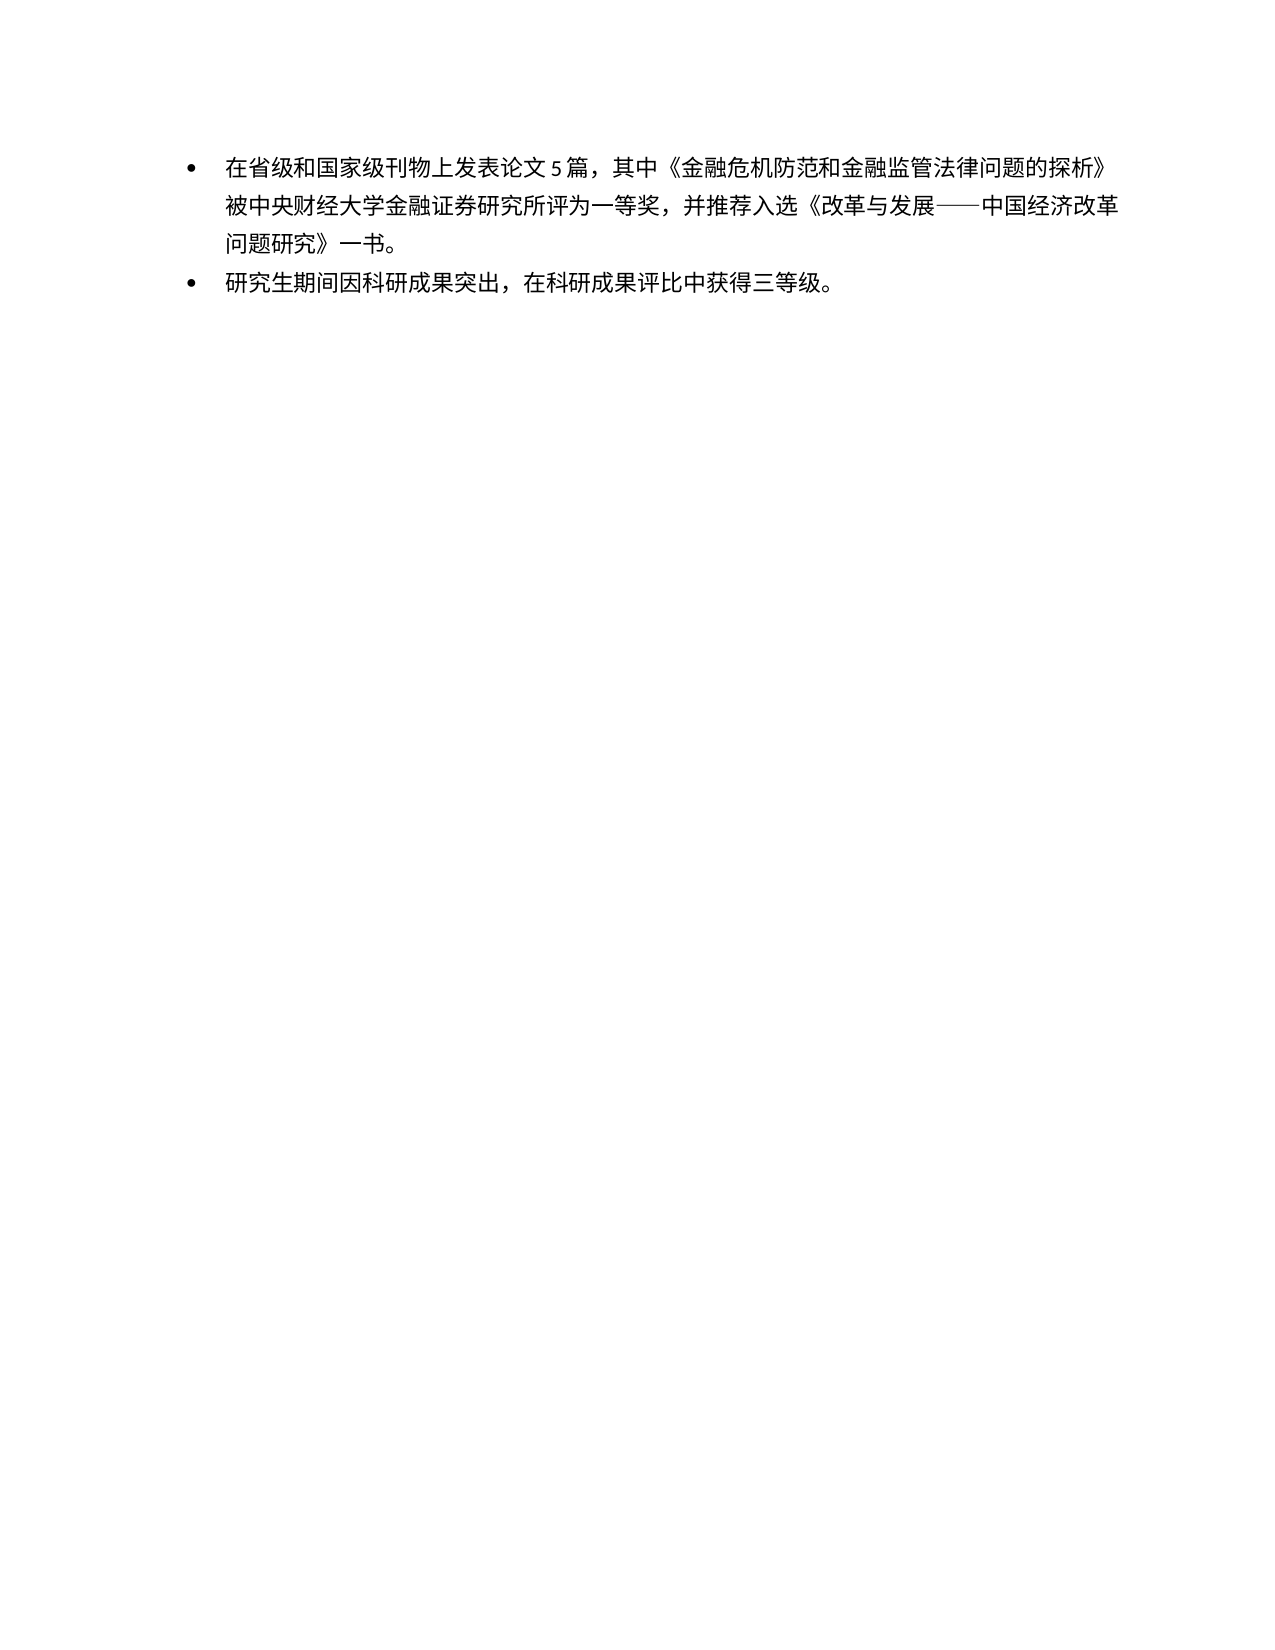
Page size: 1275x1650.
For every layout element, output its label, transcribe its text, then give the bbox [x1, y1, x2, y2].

list 在省级和国家级刊物上发表论文5篇，其中《金融危机防范和金融监管法律问题的探析》被中央财经大学金融证券研究所评为一等奖，并推荐入选《改革与发展——中国经济改革问题研究》一书。 [187, 150, 1125, 259]
list 研究生期间因科研成果突出，在科研成果评比中获得三等级。 [187, 264, 1125, 298]
